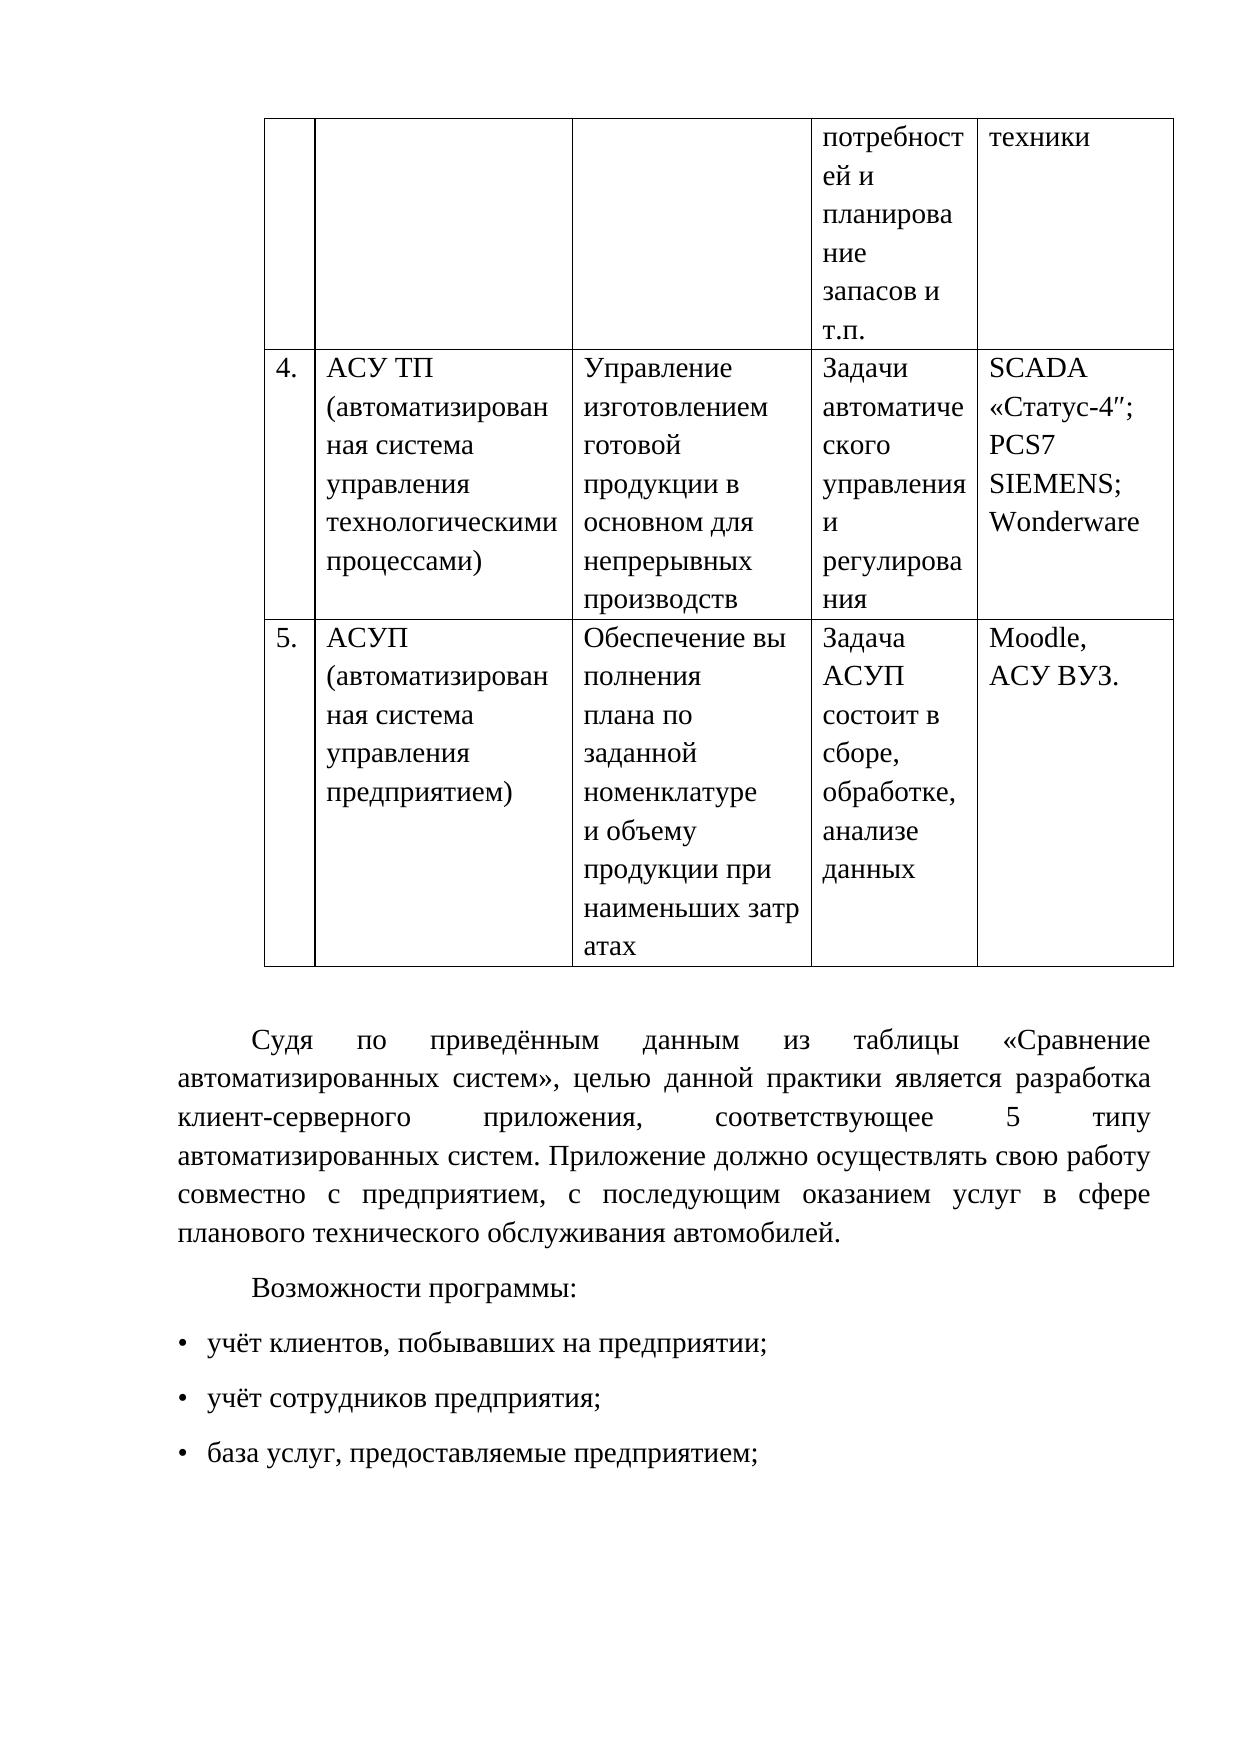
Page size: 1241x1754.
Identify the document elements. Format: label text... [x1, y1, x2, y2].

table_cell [316, 119, 572, 349]
table_cell Задача АСУП состоит в сборе, обработке, анализе данных [812, 620, 977, 966]
text Судя по приведённым данным из таблицы «Сравнение автоматизированных систем», целью данной практики является разработка клиент-серверного приложения, соответствующее 5 типу автоматизированных систем. Приложение должно осуществлять свою работу совместно с предприятием, с последующим оказанием услуг в сфере планового технического обслуживания автомобилей. [177, 1022, 1152, 1248]
table_cell АСУ ТП (автоматизированная система управления технологическими процессами) [316, 350, 572, 619]
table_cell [978, 119, 1173, 349]
table_cell Задачи автоматического управления и регулирования [812, 350, 977, 619]
table_cell Управление изготовлением готовой продукции в основном для непрерывных производств [573, 350, 811, 619]
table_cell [573, 119, 811, 349]
table_cell АСУП (автоматизированная система управления предприятием) [316, 620, 572, 966]
list база услуг, предоставляемые предприятием; [177, 1436, 1152, 1469]
table_cell Обеспечение выполнения плана по заданной номенклатуре и объему продукции при наименьших затратах [573, 620, 811, 966]
table_cell SCADA «Статус-4″; PCS7 SIEMENS; Wonderware [978, 350, 1173, 619]
table_cell 4. [265, 350, 314, 619]
text Возможности программы: [177, 1270, 1152, 1303]
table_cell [812, 119, 977, 349]
table_cell 5. [265, 620, 314, 966]
table_cell Moodle, АСУ ВУЗ. [978, 620, 1173, 966]
list учёт клиентов, побывавших на предприятии; [177, 1325, 1152, 1359]
table_cell 3. [265, 119, 314, 349]
list учёт сотрудников предприятия; [177, 1380, 1152, 1414]
